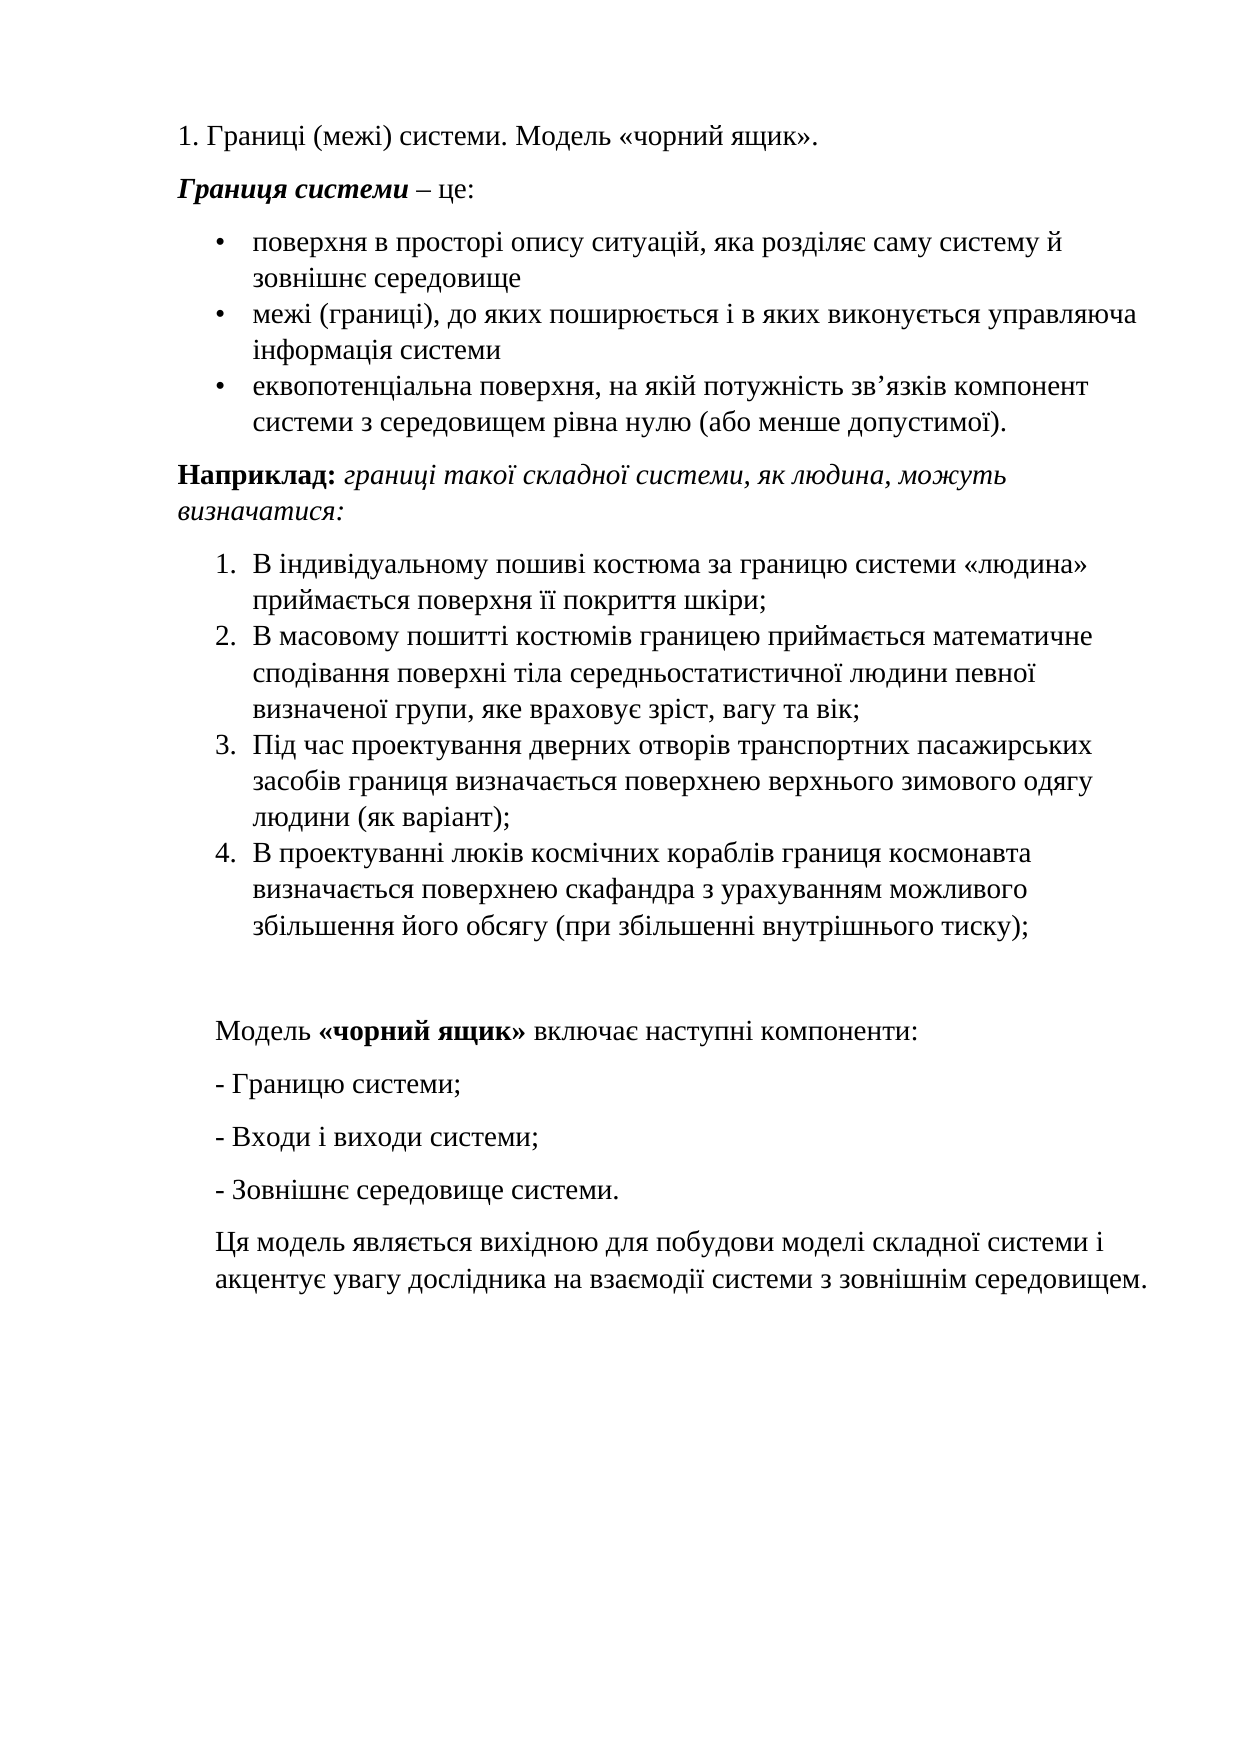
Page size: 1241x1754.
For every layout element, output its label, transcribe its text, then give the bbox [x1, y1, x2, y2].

text - Входи і виходи системи; [215, 1119, 1152, 1152]
list В проектуванні люків космічних кораблів границя космонавта визначається поверхнею скафандра з урахуванням можливого збільшення його обсягу (при збільшенні внутрішнього тиску); [215, 835, 1152, 941]
text - Границю системи; [215, 1066, 1152, 1100]
list еквопотенціальна поверхня, на якій потужність зв’язків компонент системи з середовищем рівна нулю (або менше допустимої). [215, 368, 1152, 438]
text 1. Границі (межі) системи. Модель «чорний ящик». [177, 118, 1152, 152]
list Під час проектування дверних отворів транспортних пасажирських засобів границя визначається поверхнею верхнього зимового одягу людини (як варіант); [215, 727, 1152, 833]
text Ця модель являється вихідною для побудови моделі складної системи і акцентує увагу дослідника на взаємодії системи з зовнішнім середовищем. [215, 1224, 1152, 1294]
text Границя системи – це: [177, 171, 1152, 204]
text - Зовнішнє середовище системи. [215, 1172, 1152, 1205]
list поверхня в просторі опису ситуацій, яка розділяє саму систему й зовнішнє середовище [215, 224, 1152, 293]
text Наприклад: границі такої складної системи, як людина, можуть визначатися: [177, 457, 1152, 527]
list В індивідуальному пошиві костюма за границю системи «людина» приймається поверхня її покриття шкіри; [215, 546, 1152, 616]
list В масовому пошитті костюмів границею приймається математичне сподівання поверхні тіла середньостатистичної людини певної визначеної групи, яке враховує зріст, вагу та вік; [215, 618, 1152, 724]
list межі (границі), до яких поширюється і в яких виконується управляюча інформація системи [215, 296, 1152, 366]
text Модель «чорний ящик» включає наступні компоненти: [215, 1013, 1152, 1047]
